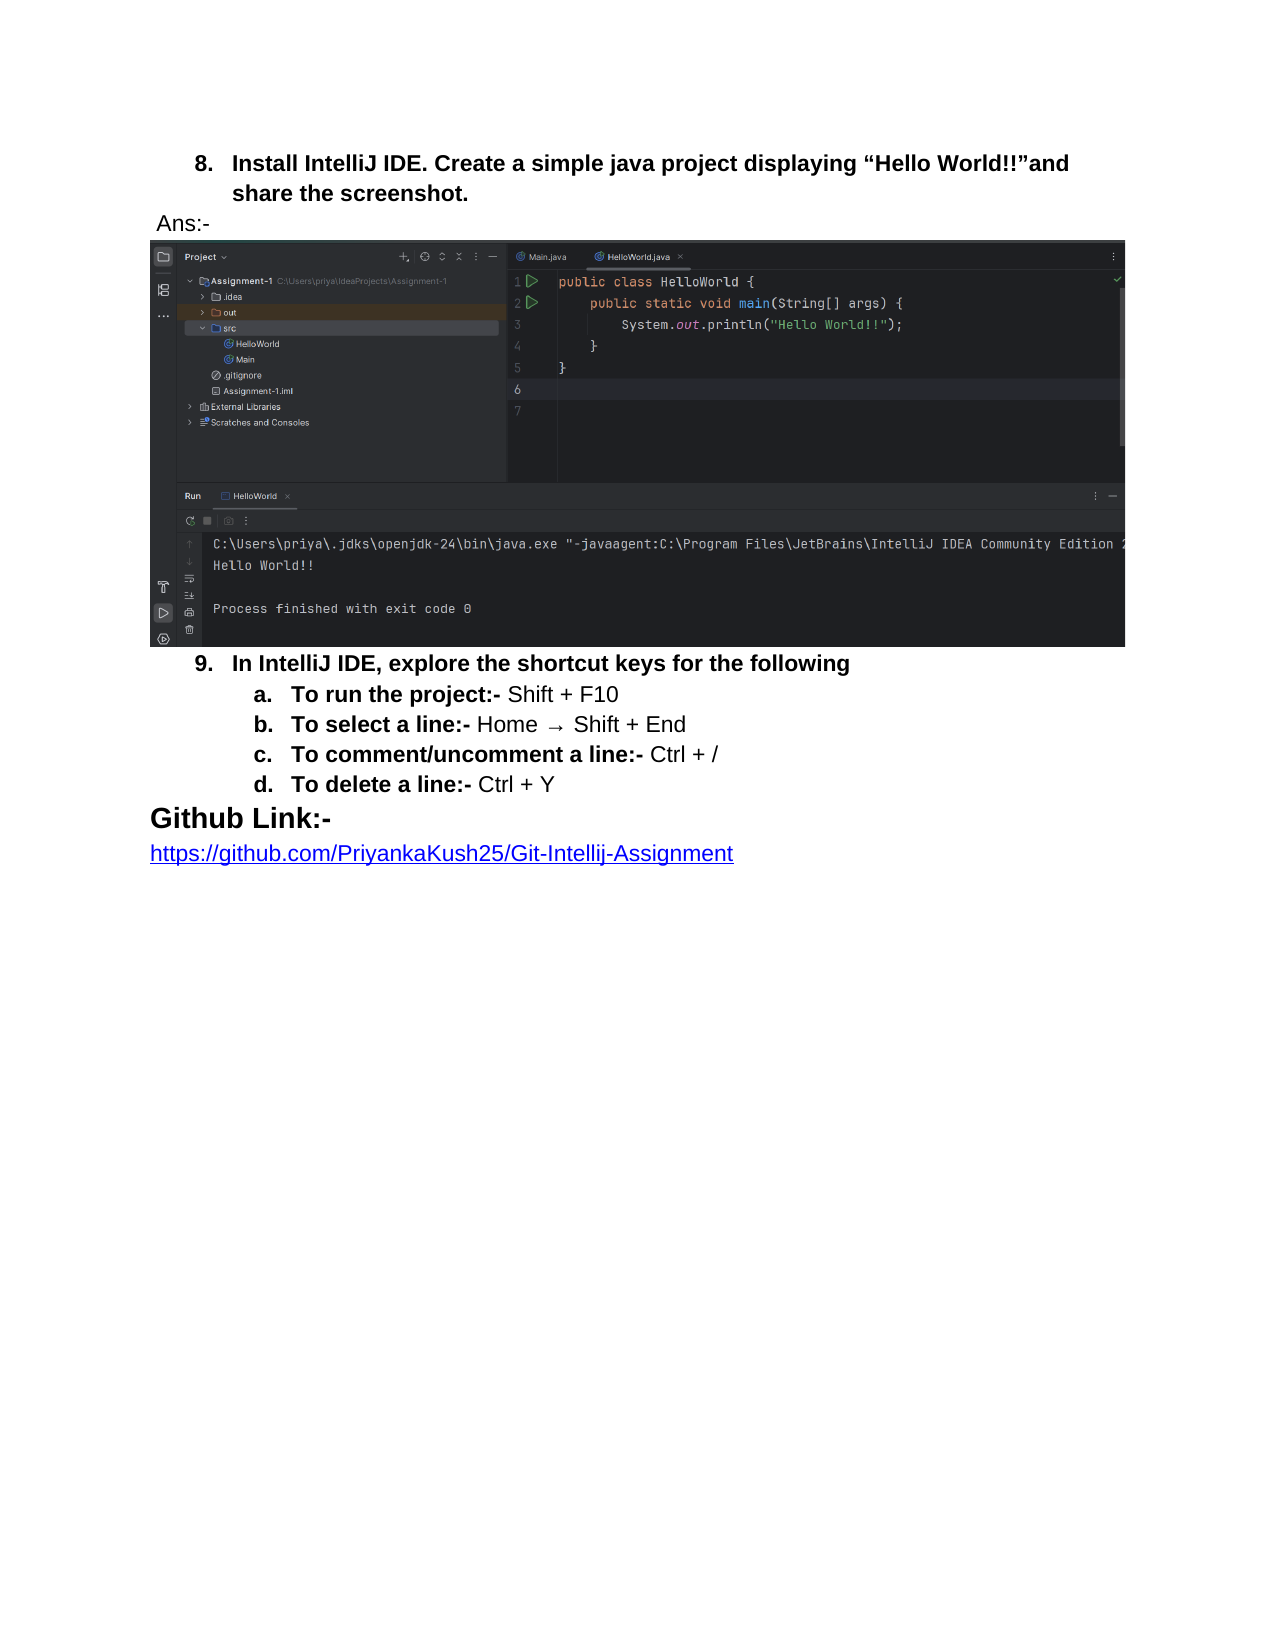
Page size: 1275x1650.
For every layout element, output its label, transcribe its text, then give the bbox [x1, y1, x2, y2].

list In IntelliJ IDE, explore the shortcut keys for the following [194, 650, 1125, 677]
list To comment/uncomment a line:- Ctrl + / [253, 741, 1125, 767]
text https://github.com/PriyankaKush25/Git-Intellij-Assignment [150, 840, 1125, 866]
text Ans:- [150, 210, 1125, 240]
list To delete a line:- Ctrl + Y [253, 771, 1125, 797]
text Github Link:- [150, 801, 1125, 835]
list To run the project:- Shift + F10 [253, 681, 1125, 707]
list Install IntelliJ IDE. Create a simple java project displaying “Hello World!!”and share the screenshot. [194, 150, 1125, 207]
picture [150, 240, 1125, 647]
list To select a line:- Home → Shift + End [253, 711, 1125, 737]
